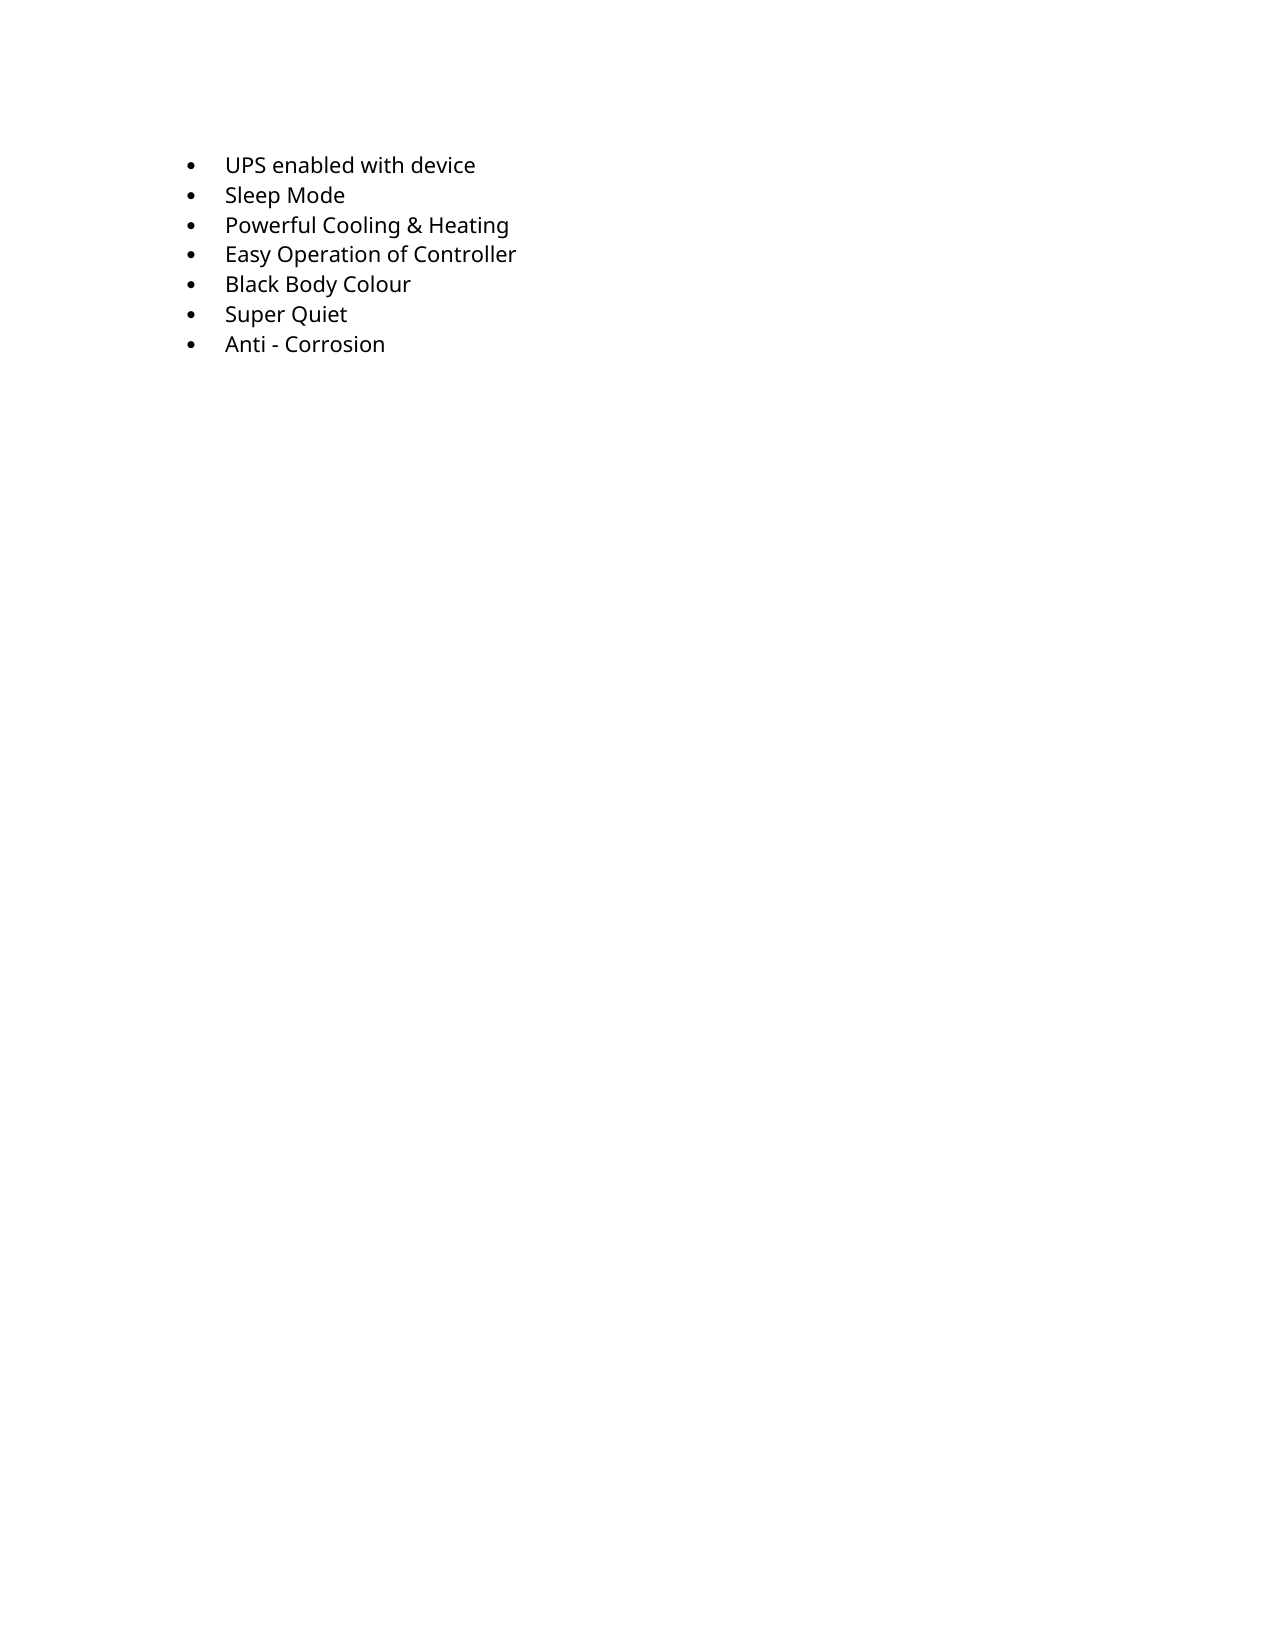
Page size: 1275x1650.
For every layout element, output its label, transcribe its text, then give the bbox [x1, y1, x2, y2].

list Anti - Corrosion [187, 329, 1125, 358]
list Powerful Cooling & Heating [187, 209, 1125, 239]
list Black Body Colour [187, 269, 1125, 299]
list Super Quiet [187, 299, 1125, 329]
list Sleep Mode [187, 180, 1125, 209]
list Easy Operation of Controller [187, 239, 1125, 269]
list UPS enabled with device [187, 150, 1125, 180]
